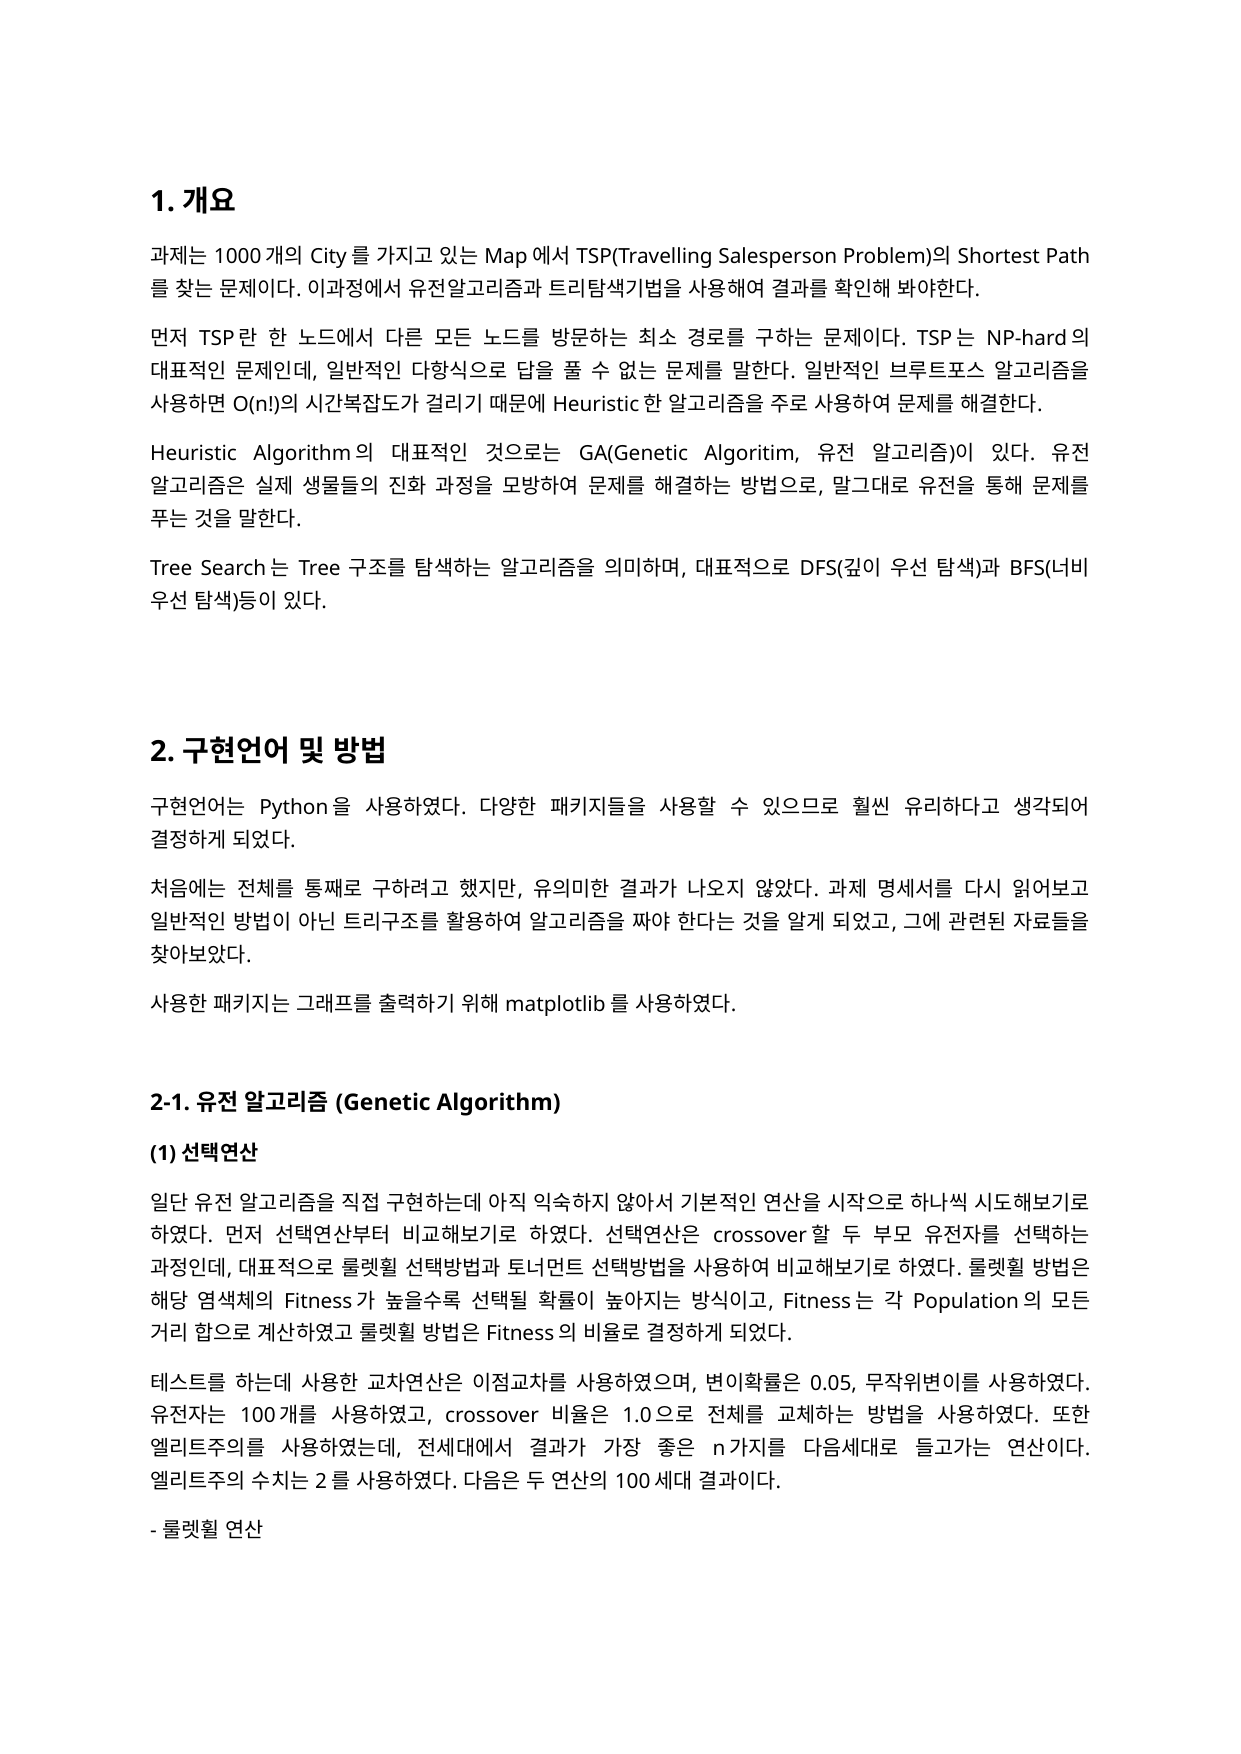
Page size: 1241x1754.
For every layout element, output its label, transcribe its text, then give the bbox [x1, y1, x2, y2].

text Tree Search는 Tree 구조를 탐색하는 알고리즘을 의미하며, 대표적으로 DFS(깊이 우선 탐색)과 BFS(너비 우선 탐색)등이 있다. [150, 551, 1090, 614]
text 2. 구현언어 및 방법 [150, 728, 1090, 770]
text (1) 선택연산 [150, 1136, 1090, 1167]
text 2-1. 유전 알고리즘 (Genetic Algorithm) [150, 1084, 1090, 1117]
text 과제는 1000개의 City를 가지고 있는 Map에서 TSP(Travelling Salesperson Problem)의 Shortest Path를 찾는 문제이다. 이과정에서 유전알고리즘과 트리탐색기법을 사용해여 결과를 확인해 봐야한다. [150, 239, 1090, 303]
text 구현언어는 Python을 사용하였다. 다양한 패키지들을 사용할 수 있으므로 훨씬 유리하다고 생각되어 결정하게 되었다. [150, 790, 1090, 853]
text 처음에는 전체를 통째로 구하려고 했지만, 유의미한 결과가 나오지 않았다. 과제 명세서를 다시 읽어보고 일반적인 방법이 아닌 트리구조를 활용하여 알고리즘을 짜야 한다는 것을 알게 되었고, 그에 관련된 자료들을 찾아보았다. [150, 872, 1090, 968]
text - 룰렛휠 연산 [150, 1513, 1090, 1544]
text 1. 개요 [150, 177, 1090, 219]
text Heuristic Algorithm의 대표적인 것으로는 GA(Genetic Algoritim, 유전 알고리즘)이 있다. 유전 알고리즘은 실제 생물들의 진화 과정을 모방하여 문제를 해결하는 방법으로, 말그대로 유전을 통해 문제를 푸는 것을 말한다. [150, 436, 1090, 532]
text 테스트를 하는데 사용한 교차연산은 이점교차를 사용하였으며, 변이확률은 0.05, 무작위변이를 사용하였다. 유전자는 100개를 사용하였고, crossover 비율은 1.0으로 전체를 교체하는 방법을 사용하였다. 또한 엘리트주의를 사용하였는데, 전세대에서 결과가 가장 좋은 n가지를 다음세대로 들고가는 연산이다. 엘리트주의 수치는 2를 사용하였다. 다음은 두 연산의 100세대 결과이다. [150, 1366, 1090, 1494]
text 일단 유전 알고리즘을 직접 구현하는데 아직 익숙하지 않아서 기본적인 연산을 시작으로 하나씩 시도해보기로 하였다. 먼저 선택연산부터 비교해보기로 하였다. 선택연산은 crossover할 두 부모 유전자를 선택하는 과정인데, 대표적으로 룰렛휠 선택방법과 토너먼트 선택방법을 사용하여 비교해보기로 하였다. 룰렛휠 방법은 해당 염색체의 Fitness가 높을수록 선택될 확률이 높아지는 방식이고, Fitness는 각 Population의 모든 거리 합으로 계산하였고 룰렛휠 방법은 Fitness의 비율로 결정하게 되었다. [150, 1186, 1090, 1347]
text 먼저 TSP란 한 노드에서 다른 모든 노드를 방문하는 최소 경로를 구하는 문제이다. TSP는 NP-hard의 대표적인 문제인데, 일반적인 다항식으로 답을 풀 수 없는 문제를 말한다. 일반적인 브루트포스 알고리즘을 사용하면 O(n!)의 시간복잡도가 걸리기 때문에 Heuristic한 알고리즘을 주로 사용하여 문제를 해결한다. [150, 322, 1090, 417]
text 사용한 패키지는 그래프를 출력하기 위해 matplotlib를 사용하였다. [150, 987, 1090, 1017]
